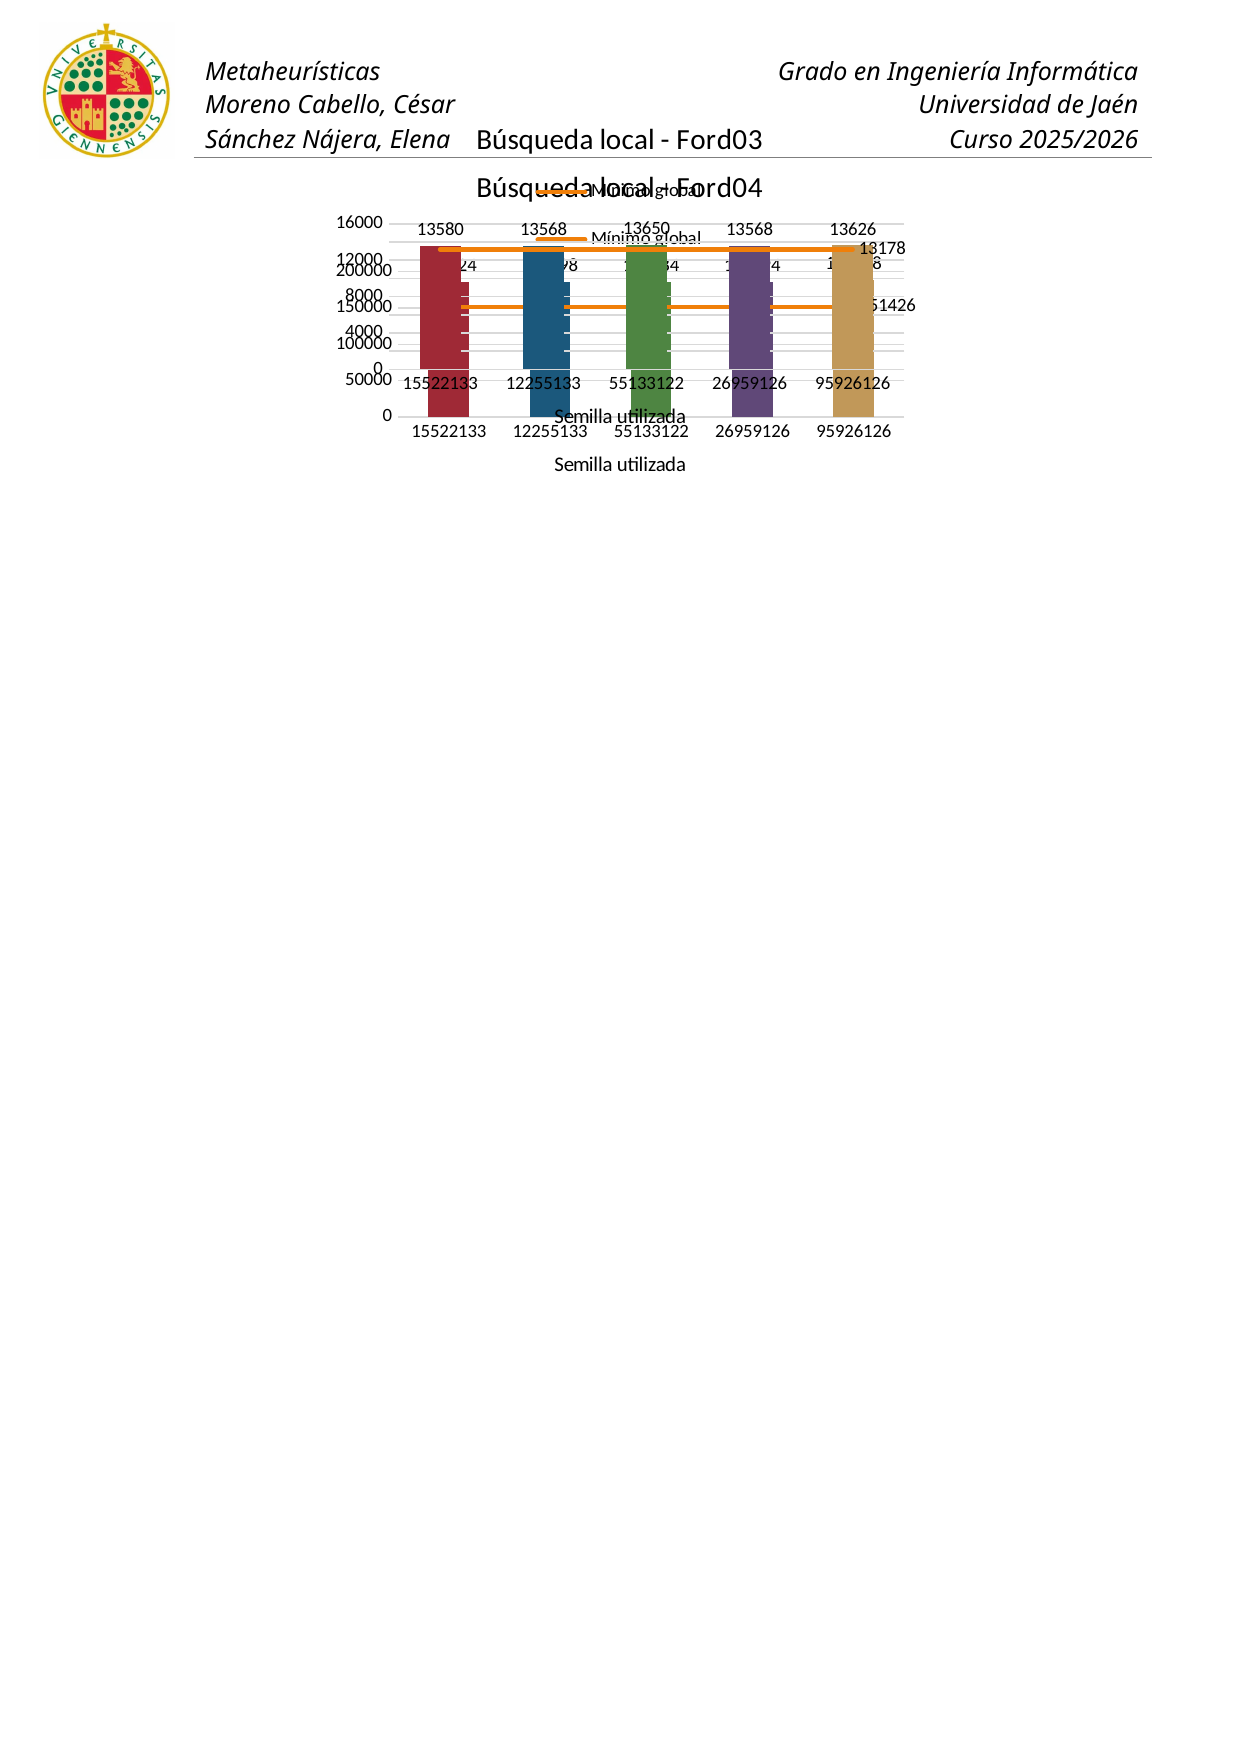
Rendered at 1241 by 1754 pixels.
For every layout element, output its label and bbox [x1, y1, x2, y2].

picture [38, 22, 176, 159]
